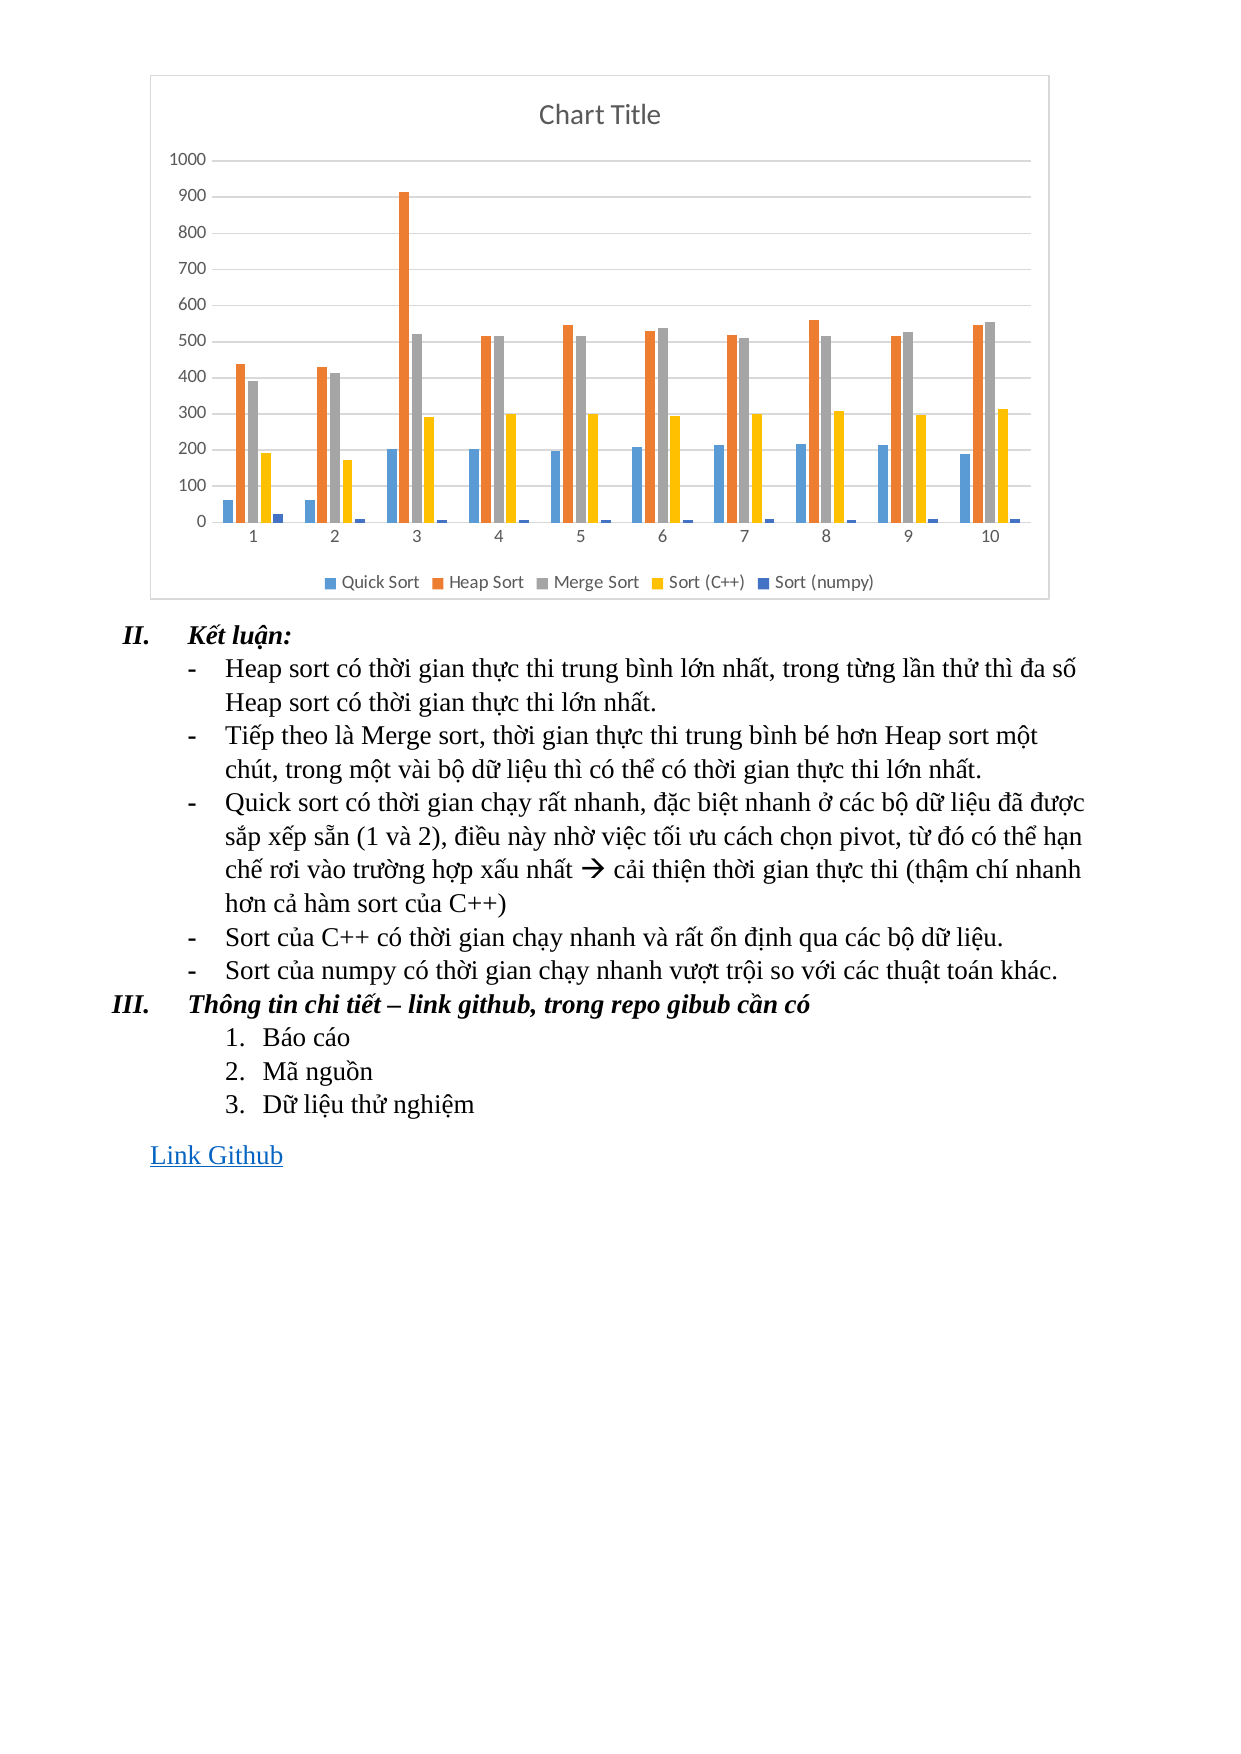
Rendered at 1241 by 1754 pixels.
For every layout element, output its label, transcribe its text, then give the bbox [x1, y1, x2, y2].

list Tiếp theo là Merge sort, thời gian thực thi trung bình bé hơn Heap sort một chút, trong một vài bộ dữ liệu thì có thể có thời gian thực thi lớn nhất. [187, 719, 1090, 784]
list Heap sort có thời gian thực thi trung bình lớn nhất, trong từng lần thử thì đa số Heap sort có thời gian thực thi lớn nhất. [187, 652, 1090, 717]
list Sort của numpy có thời gian chạy nhanh vượt trội so với các thuật toán khác. [187, 954, 1090, 986]
list Mã nguồn [225, 1055, 1090, 1086]
list Báo cáo [225, 1021, 1090, 1053]
list Kết luận: [150, 619, 1090, 650]
list Dữ liệu thử nghiệm [225, 1088, 1090, 1120]
text Link Github [150, 1139, 1090, 1170]
list Sort của C++ có thời gian chạy nhanh và rất ổn định qua các bộ dữ liệu. [187, 921, 1090, 952]
list Quick sort có thời gian chạy rất nhanh, đặc biệt nhanh ở các bộ dữ liệu đã được sắp xếp sẵn (1 và 2), điều này nhờ việc tối ưu cách chọn pivot, từ đó có thể hạn chế rơi vào trường hợp xấu nhất cải thiện thời gian thực thi (thậm chí nhanh hơn cả hàm sort của C++) [187, 787, 1090, 918]
list Thông tin chi tiết – link github, trong repo gibub cần có [150, 988, 1090, 1019]
